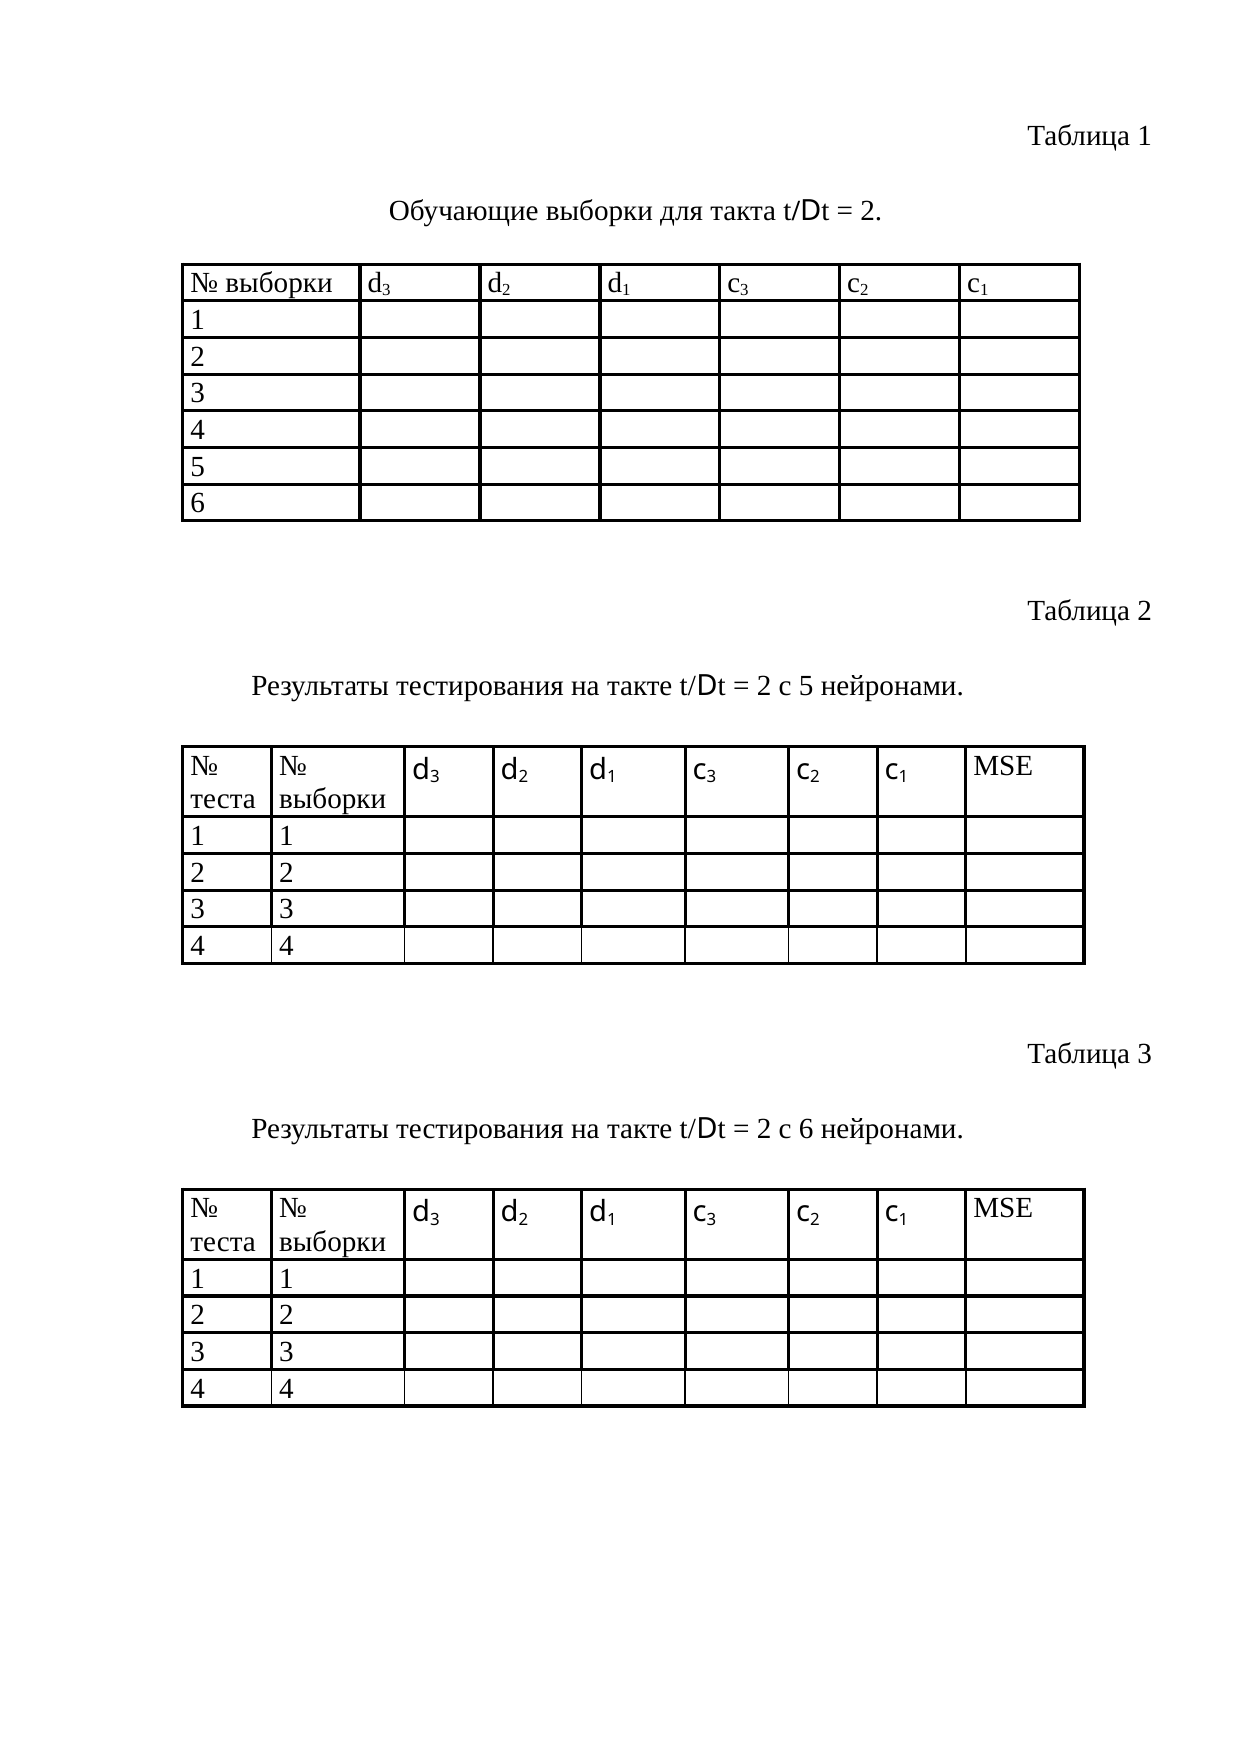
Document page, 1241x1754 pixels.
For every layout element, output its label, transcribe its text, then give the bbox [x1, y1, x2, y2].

table_cell [721, 376, 838, 409]
table_cell [406, 1261, 492, 1294]
table_cell [582, 928, 684, 962]
table_cell [841, 449, 958, 482]
table_cell [602, 486, 718, 519]
table_cell [362, 302, 478, 336]
table_cell [405, 1371, 492, 1404]
table_cell [687, 892, 787, 925]
table_cell 6 [184, 486, 358, 519]
table_header c2 [790, 748, 876, 815]
table_cell 4 [184, 1371, 271, 1404]
table_cell [495, 855, 580, 888]
table_cell [406, 1334, 492, 1368]
table_cell [879, 1261, 964, 1294]
table_cell 4 [184, 412, 358, 446]
table_cell [967, 855, 1082, 888]
table_header MSE [967, 1191, 1082, 1258]
table_cell 3 [184, 376, 358, 409]
table_cell 2 [273, 1298, 403, 1331]
table_cell [721, 302, 838, 336]
table_header d2 [482, 266, 598, 299]
table_cell [406, 892, 492, 925]
table_cell [362, 449, 478, 482]
table_cell [495, 1298, 580, 1331]
table_cell [790, 855, 876, 888]
table_cell [602, 302, 718, 336]
table_cell [482, 339, 598, 372]
table_cell [482, 376, 598, 409]
table_header d1 [602, 266, 718, 299]
table_header c1 [961, 266, 1078, 299]
table_cell [879, 1298, 964, 1331]
table_header № выборки [184, 266, 358, 299]
table_cell [687, 1298, 787, 1331]
table_cell [495, 1261, 580, 1294]
table_cell [789, 928, 876, 962]
table_cell 3 [184, 892, 270, 925]
table_header c1 [879, 748, 964, 815]
table_cell [721, 449, 838, 482]
table_cell [602, 412, 718, 446]
table_header d3 [406, 1191, 492, 1258]
table_cell [790, 1334, 876, 1368]
table_header c2 [790, 1191, 876, 1258]
table_cell [687, 1261, 787, 1294]
table_cell 3 [184, 1334, 270, 1368]
table_cell [583, 1298, 684, 1331]
table_cell [879, 892, 964, 925]
table_cell 4 [272, 928, 404, 962]
table_cell [789, 1371, 876, 1404]
table_cell [879, 818, 964, 852]
table_cell [405, 928, 492, 962]
table_header MSE [967, 748, 1082, 815]
table_cell [967, 1298, 1082, 1331]
table_cell 1 [273, 818, 403, 852]
table_cell [841, 339, 958, 372]
table_header № теста [184, 748, 270, 815]
table_cell [602, 449, 718, 482]
table_cell 2 [184, 339, 358, 372]
table_cell 5 [184, 449, 358, 482]
table_cell [967, 818, 1082, 852]
table_cell [687, 1334, 787, 1368]
table_cell [878, 1371, 965, 1404]
table_cell 2 [184, 1298, 270, 1331]
table_cell [790, 818, 876, 852]
table_cell [687, 855, 787, 888]
table_header d2 [495, 1191, 580, 1258]
table_cell [583, 818, 684, 852]
table_cell [790, 1261, 876, 1294]
table_cell [494, 928, 581, 962]
table_cell [961, 449, 1078, 482]
table_cell [495, 892, 580, 925]
text Результаты тестирования на такте t/Dt = 2 с 6 нейронами. [177, 1107, 1152, 1147]
table_cell [406, 818, 492, 852]
table_cell [721, 339, 838, 372]
table_cell [841, 486, 958, 519]
table_cell [878, 928, 965, 962]
table_cell [841, 376, 958, 409]
table_cell [406, 1298, 492, 1331]
table_cell [841, 412, 958, 446]
table_header № выборки [273, 1191, 403, 1258]
table_cell [686, 928, 788, 962]
text Таблица 1 [177, 118, 1152, 152]
table_cell [961, 339, 1078, 372]
table_header d2 [495, 748, 580, 815]
table_header № теста [184, 1191, 270, 1258]
table_cell [967, 928, 1082, 962]
table_cell 1 [273, 1261, 403, 1294]
table_cell 1 [184, 1261, 270, 1294]
text Результаты тестирования на такте t/Dt = 2 с 5 нейронами. [177, 664, 1152, 704]
table_header c3 [687, 1191, 787, 1258]
table_header d3 [406, 748, 492, 815]
text Обучающие выборки для такта t/Dt = 2. [177, 189, 1152, 229]
table_cell [961, 302, 1078, 336]
table_cell [482, 486, 598, 519]
text Таблица 2 [177, 593, 1152, 627]
table_header c1 [879, 1191, 964, 1258]
table_cell 4 [184, 928, 271, 962]
table_cell [686, 1371, 788, 1404]
table_cell [482, 449, 598, 482]
table_cell [790, 1298, 876, 1331]
table_cell [790, 892, 876, 925]
table_cell 4 [272, 1371, 404, 1404]
table_cell 2 [273, 855, 403, 888]
table_cell [583, 892, 684, 925]
text Таблица 3 [177, 1036, 1152, 1069]
table_cell [495, 1334, 580, 1368]
table_cell [362, 339, 478, 372]
table_cell [961, 486, 1078, 519]
table_cell [879, 1334, 964, 1368]
table_cell [583, 855, 684, 888]
table_header № выборки [273, 748, 403, 815]
table_header d3 [362, 266, 478, 299]
table_cell [721, 486, 838, 519]
table_cell [721, 412, 838, 446]
table_cell [967, 1334, 1082, 1368]
table_cell [583, 1334, 684, 1368]
table_cell 2 [184, 855, 270, 888]
table_cell [879, 855, 964, 888]
table_cell [967, 892, 1082, 925]
table_cell [602, 339, 718, 372]
table_cell 1 [184, 302, 358, 336]
table_header d1 [583, 1191, 684, 1258]
table_cell [967, 1371, 1082, 1404]
table_cell 3 [273, 1334, 403, 1368]
table_cell [841, 302, 958, 336]
table_header d1 [583, 748, 684, 815]
table_cell [406, 855, 492, 888]
table_cell [582, 1371, 684, 1404]
table_cell 1 [184, 818, 270, 852]
table_cell 3 [273, 892, 403, 925]
table_cell [362, 376, 478, 409]
table_cell [583, 1261, 684, 1294]
table_cell [482, 412, 598, 446]
table_header c2 [841, 266, 958, 299]
table_cell [495, 818, 580, 852]
table_cell [687, 818, 787, 852]
table_cell [961, 412, 1078, 446]
table_cell [494, 1371, 581, 1404]
table_header c3 [721, 266, 838, 299]
table_cell [362, 412, 478, 446]
table_cell [362, 486, 478, 519]
table_cell [961, 376, 1078, 409]
table_cell [602, 376, 718, 409]
table_cell [967, 1261, 1082, 1294]
table_header c3 [687, 748, 787, 815]
table_cell [482, 302, 598, 336]
